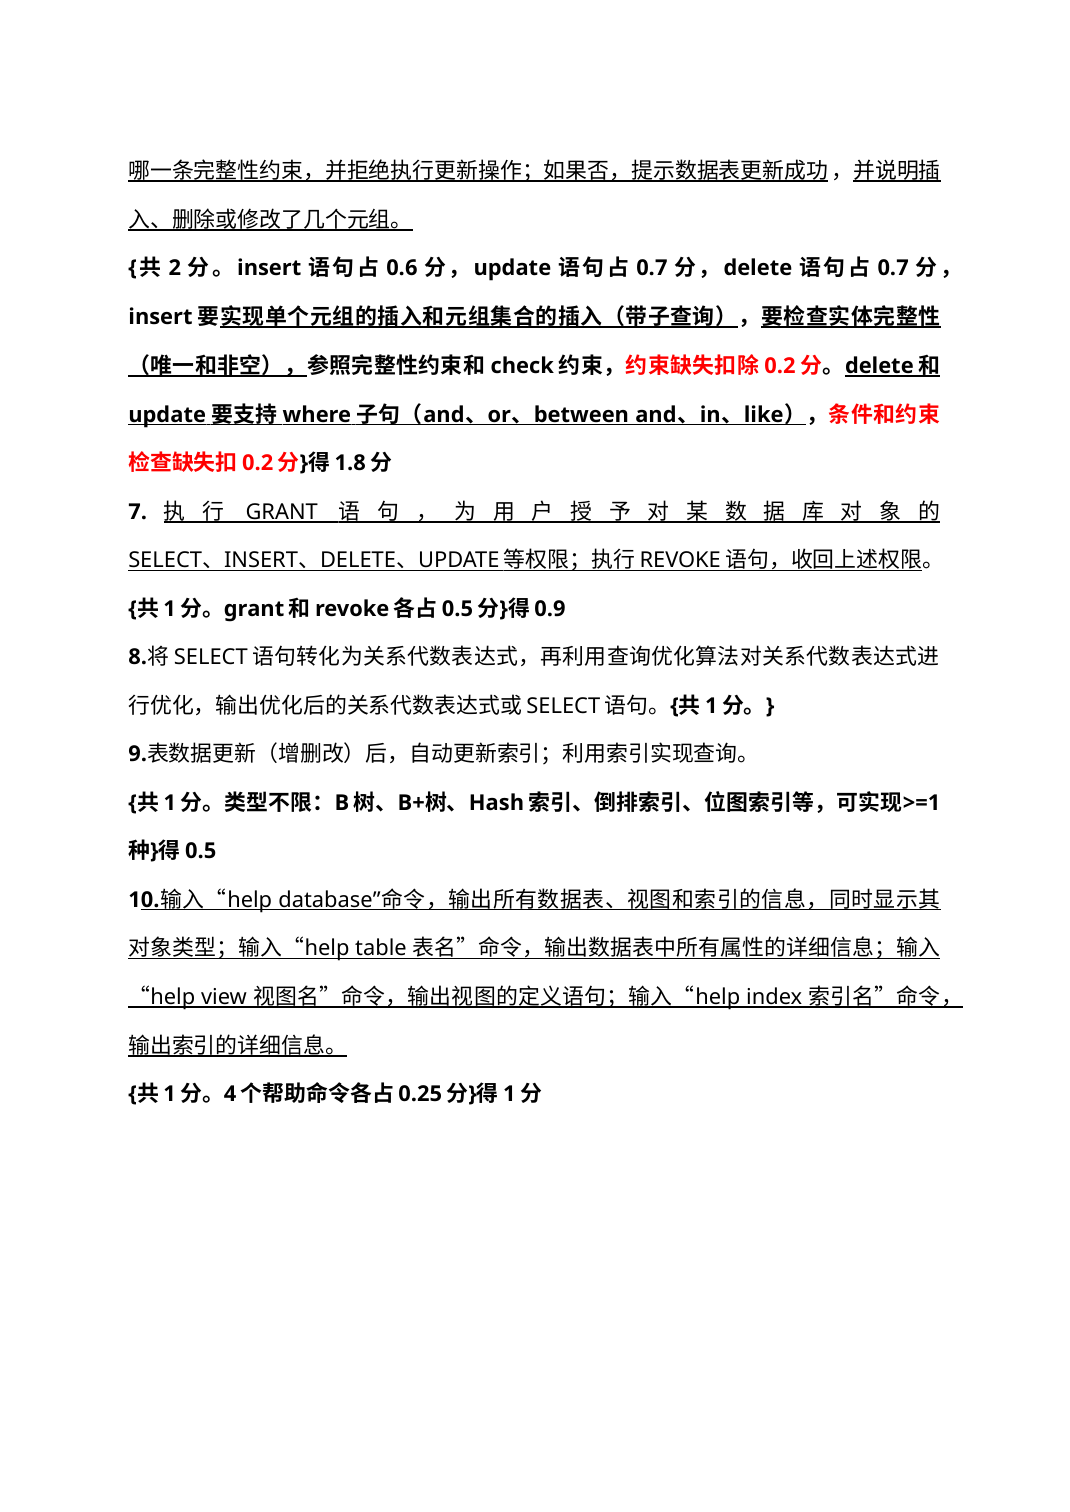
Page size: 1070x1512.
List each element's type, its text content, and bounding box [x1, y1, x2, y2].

list {共1分。grant和revoke各占0.5分}得0.9 [128, 590, 941, 623]
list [128, 153, 941, 234]
list 8.将SELECT语句转化为关系代数表达式，再利用查询优化算法对关系代数表达式进行优化，输出优化后的关系代数表达式或SELECT语句。{共1分。} [128, 639, 941, 720]
list {共1分。类型不限：B树、B+树、Hash索引、倒排索引、位图索引等，可实现>=1种}得0.5 [128, 784, 941, 865]
list 7.执行GRANT语句，为用户授予对某数据库对象的SELECT、INSERT、DELETE、UPDATE等权限；执行REVOKE语句，收回上述权限。 [128, 493, 941, 574]
list 10.输入“help database”命令，输出所有数据表、视图和索引的信息，同时显示其对象类型；输入“help table 表名”命令，输出数据表中所有属性的详细信息；输入“help view 视图名”命令，输出视图的定义语句；输入“help index 索引名”命令，输出索引的详细信息。 [128, 1008, 941, 1060]
list 10.输入“help database”命令，输出所有数据表、视图和索引的信息，同时显示其对象类型；输入“help table 表名”命令，输出数据表中所有属性的详细信息；输入“help view 视图名”命令，输出视图的定义语句；输入“help index 索引名”命令，输出索引的详细信息。 [128, 881, 941, 1006]
list {共2分。insert语句占0.6分，update语句占0.7分，delete语句占0.7分，insert要实现单个元组的插入和元组集合的插入（带子查询），要检查实体完整性（唯一和非空），参照完整性约束和check约束，约束缺失扣除0.2分。delete和update要支持where子句（and、or、between and、in、like），条件和约束检查缺失扣0.2分}得1.8分 [128, 250, 941, 477]
list 9.表数据更新（增删改）后，自动更新索引；利用索引实现查询。 [128, 736, 941, 768]
list {共1分。4个帮助命令各占0.25分}得1分 [128, 1076, 941, 1108]
